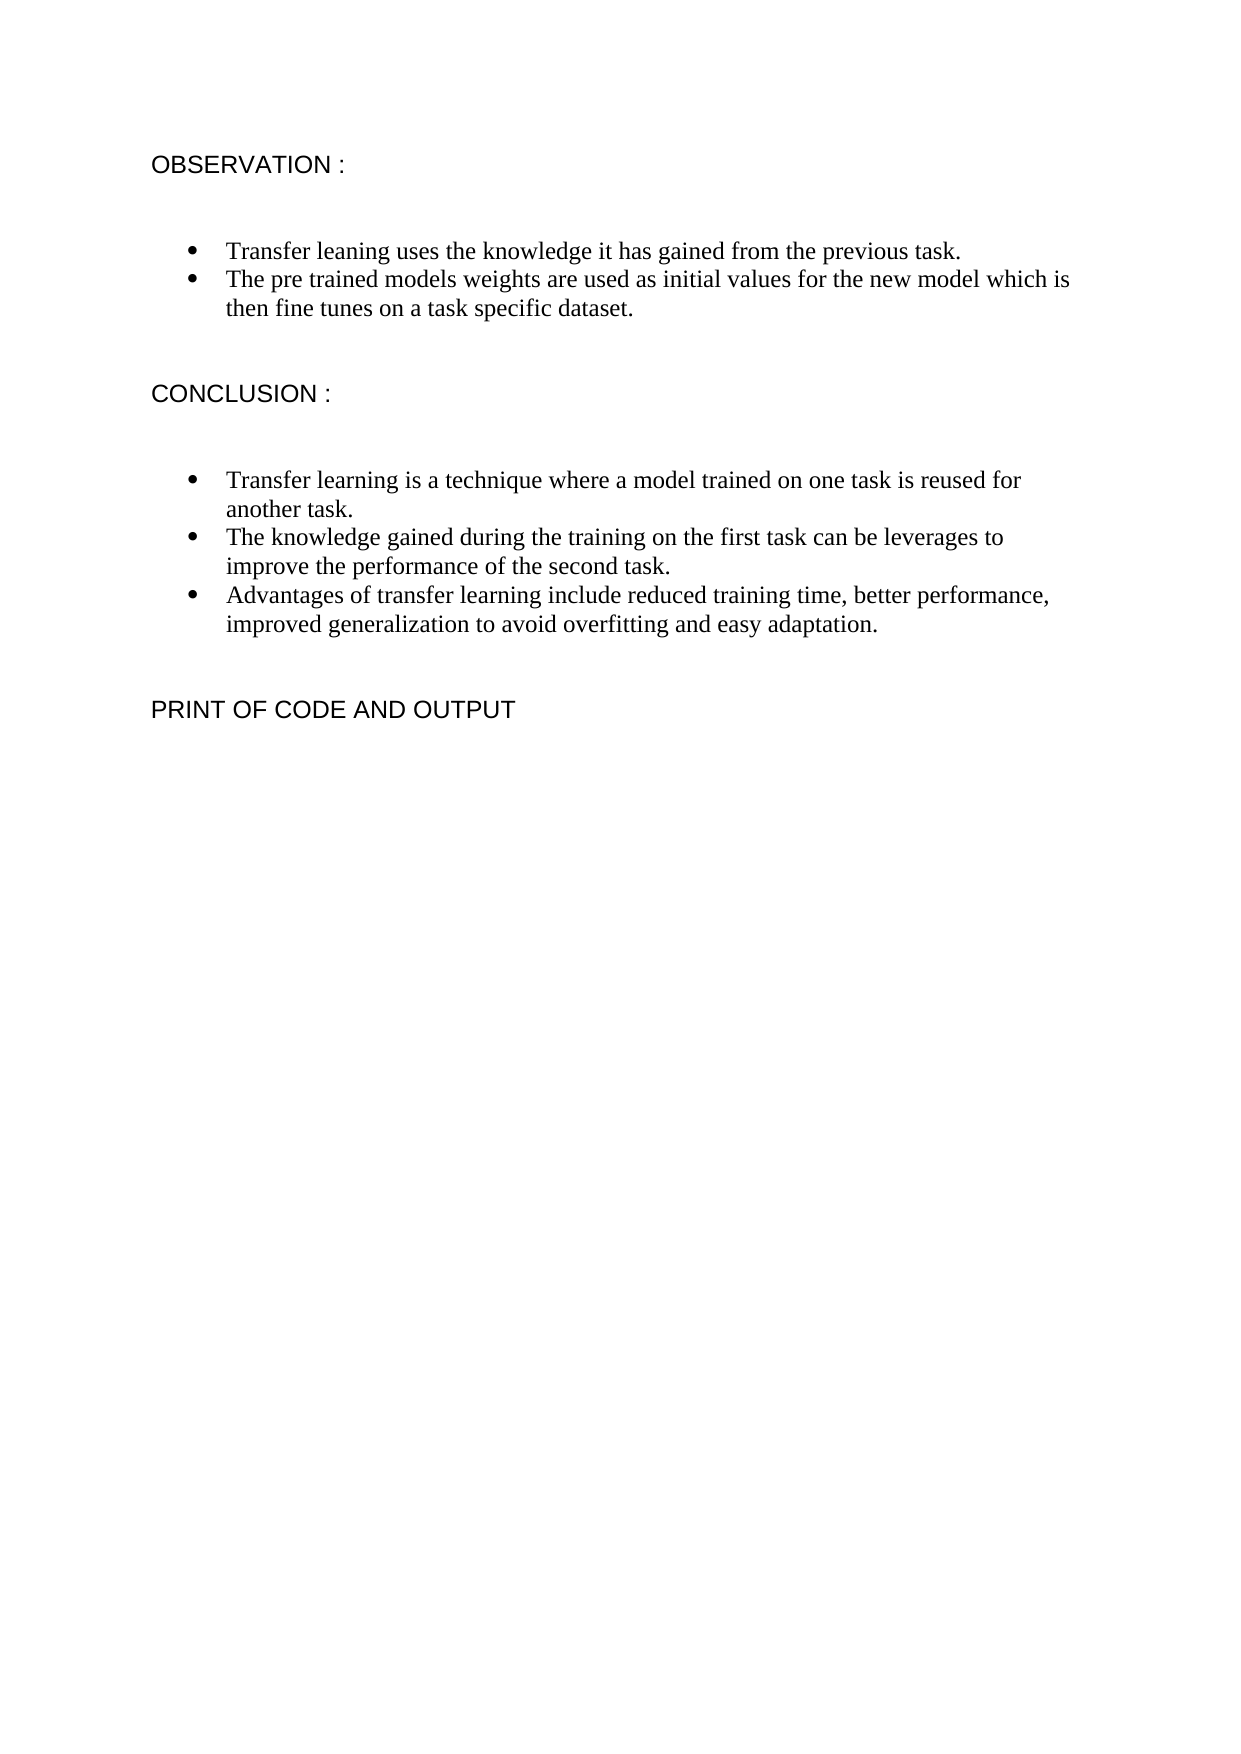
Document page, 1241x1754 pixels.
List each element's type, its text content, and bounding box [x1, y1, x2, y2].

text CONCLUSION : [151, 379, 1090, 408]
list Transfer leaning uses the knowledge it has gained from the previous task. [188, 236, 1090, 264]
text PRINT OF CODE AND OUTPUT [151, 694, 1090, 723]
list The knowledge gained during the training on the first task can be leverages to improve the performance of the second task. [188, 522, 1090, 580]
list The pre trained models weights are used as initial values for the new model which is then fine tunes on a task specific dataset. [188, 264, 1090, 322]
text OBSERVATION : [151, 150, 1090, 179]
list Advantages of transfer learning include reduced training time, better performance, improved generalization to avoid overfitting and easy adaptation. [188, 580, 1090, 637]
list Transfer learning is a technique where a model trained on one task is reused for another task. [188, 465, 1090, 522]
